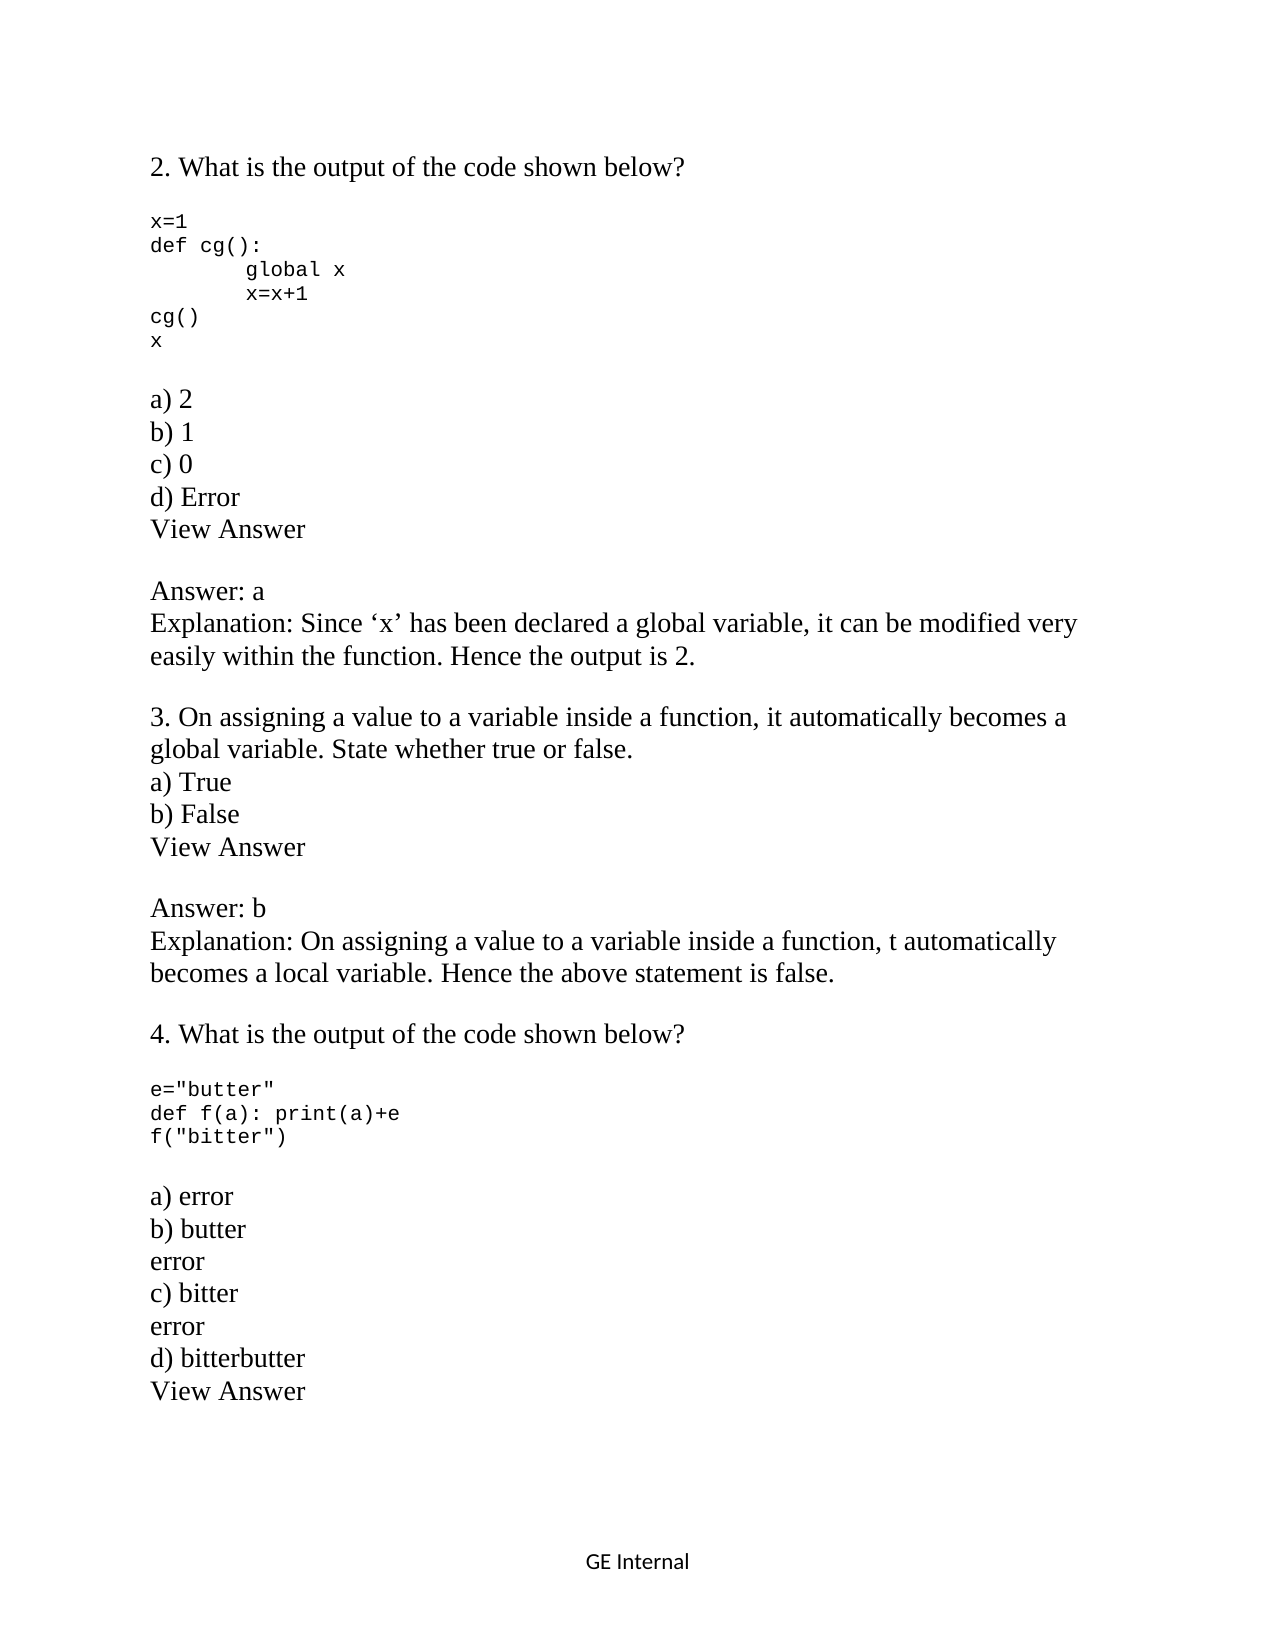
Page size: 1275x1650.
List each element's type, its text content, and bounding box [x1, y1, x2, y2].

text x=x+1 [150, 282, 1125, 306]
text x=1 [150, 212, 1125, 235]
text Answer: a Explanation: Since ‘x’ has been declared a global variable, it can be modified very easily within the function. Hence the output is 2. [150, 574, 1125, 671]
text global x [150, 259, 1125, 282]
text 4. What is the output of the code shown below? [150, 1018, 1125, 1050]
text a) 2 b) 1 c) 0 d) Error View Answer [150, 383, 1125, 544]
text cg() [150, 306, 1125, 330]
text def f(a): print(a)+e [150, 1103, 1125, 1126]
text f("bitter") [150, 1126, 1125, 1150]
text def cg(): [150, 235, 1125, 259]
text 2. What is the output of the code shown below? [150, 150, 1125, 182]
text e="butter" [150, 1079, 1125, 1103]
text a) error b) butter error c) bitter error d) bitterbutter View Answer [150, 1179, 1125, 1406]
text Answer: b Explanation: On assigning a value to a variable inside a function, t automatically becomes a local variable. Hence the above statement is false. [150, 891, 1125, 988]
text 3. On assigning a value to a variable inside a function, it automatically becomes a global variable. State whether true or false. a) True b) False View Answer [150, 700, 1125, 862]
text x [150, 330, 1125, 353]
